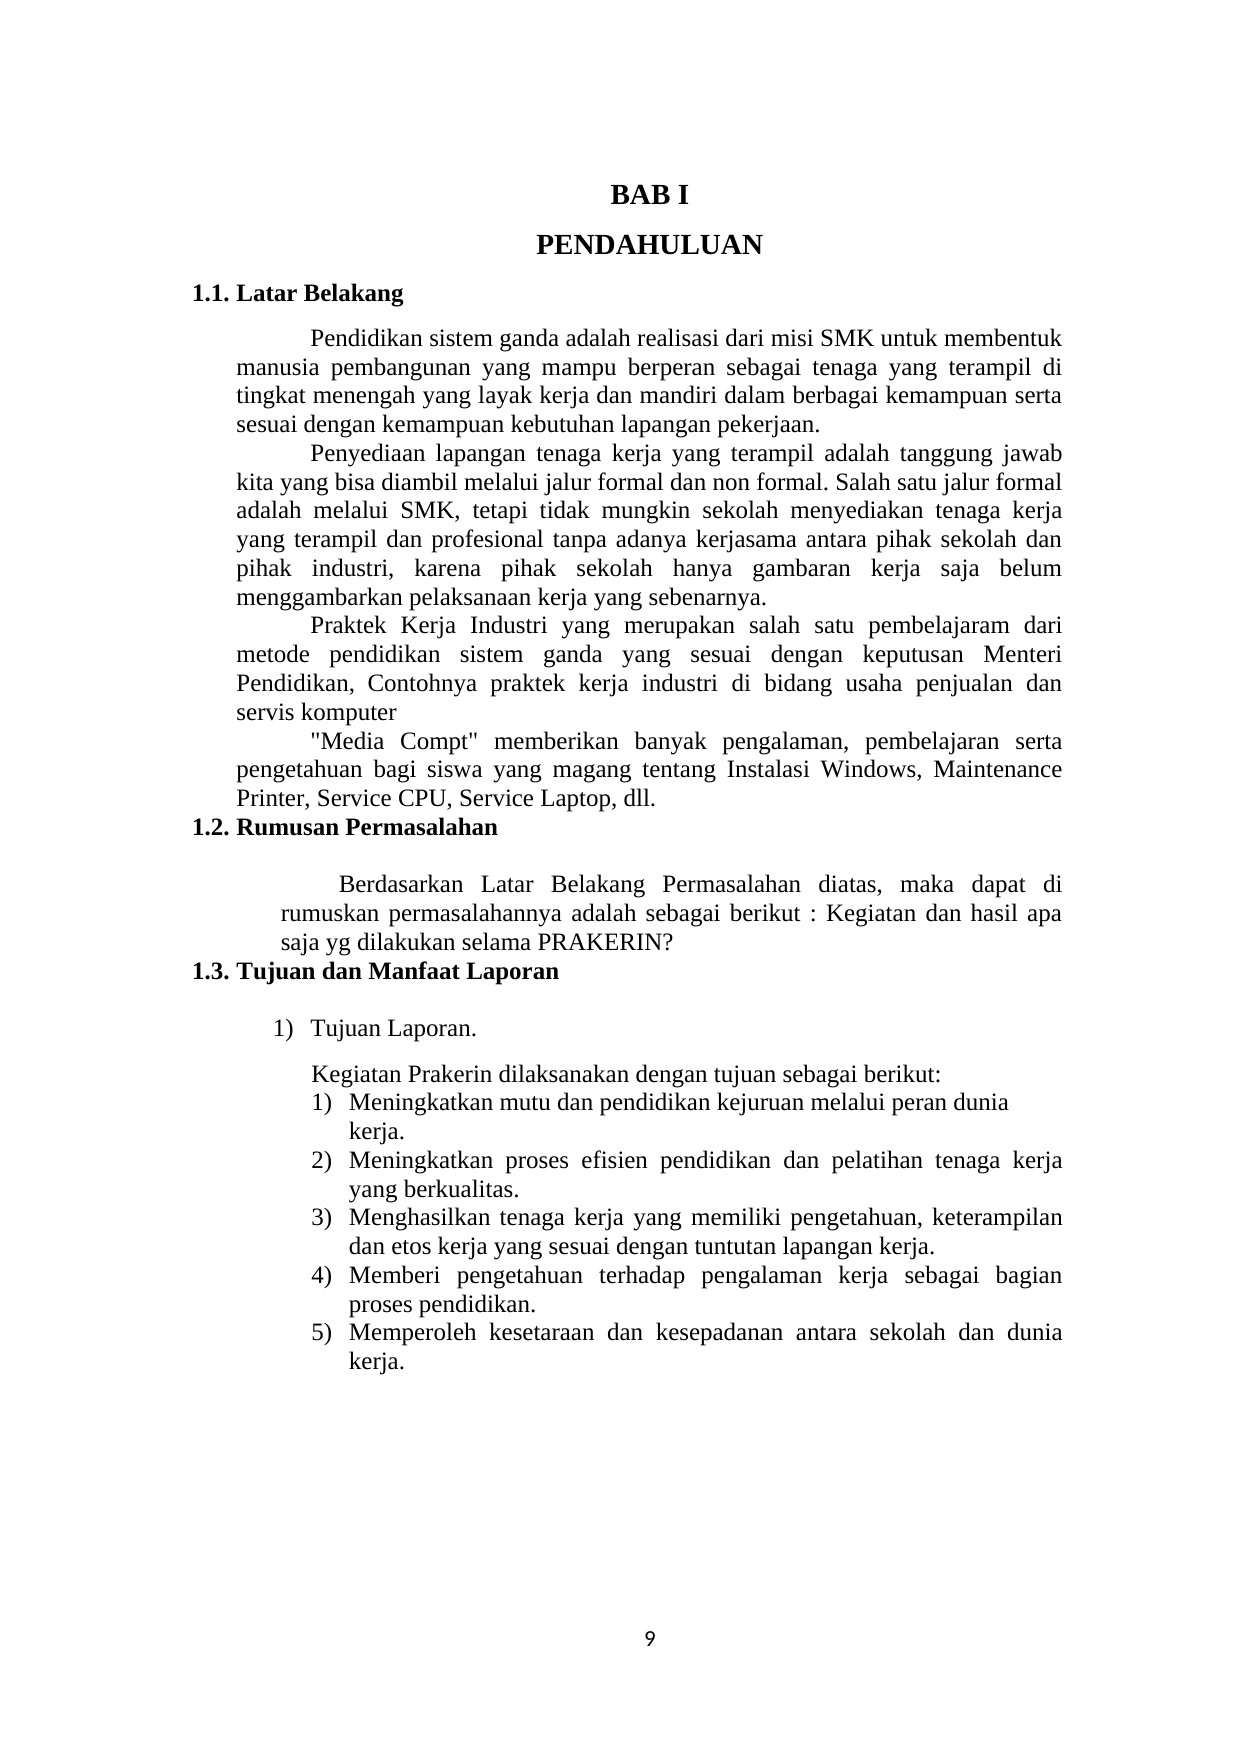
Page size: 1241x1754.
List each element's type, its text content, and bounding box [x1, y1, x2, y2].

list Rumusan Permasalahan [192, 812, 1063, 841]
text "Media Compt" memberikan banyak pengalaman, pembelajaran serta pengetahuan bagi siswa yang magang tentang Instalasi Windows, Maintenance Printer, Service CPU, Service Laptop, dll. [236, 726, 1063, 812]
text Praktek Kerja Industri yang merupakan salah satu pembelajaram dari metode pendidikan sistem ganda yang sesuai dengan keputusan Menteri Pendidikan, Contohnya praktek kerja industri di bidang usaha penjualan dan servis komputer [236, 611, 1063, 726]
list Menghasilkan tenaga kerja yang memiliki pengetahuan, keterampilan dan etos kerja yang sesuai dengan tuntutan lapangan kerja. [311, 1202, 1063, 1260]
text PENDAHULUAN [236, 227, 1063, 261]
list Berdasarkan Latar Belakang Permasalahan diatas, maka dapat di rumuskan permasalahannya adalah sebagai berikut : Kegiatan dan hasil apa saja yg dilakukan selama PRAKERIN? [281, 869, 1063, 956]
list Meningkatkan proses efisien pendidikan dan pelatihan tenaga kerja yang berkualitas. [311, 1145, 1063, 1202]
text BAB I [236, 177, 1063, 211]
list Latar Belakang [192, 278, 1063, 306]
text Penyediaan lapangan tenaga kerja yang terampil adalah tanggung jawab kita yang bisa diambil melalui jalur formal dan non formal. Salah satu jalur formal adalah melalui SMK, tetapi tidak mungkin sekolah menyediakan tenaga kerja yang terampil dan profesional tanpa adanya kerjasama antara pihak sekolah dan pihak industri, karena pihak sekolah hanya gambaran kerja saja belum menggambarkan pelaksanaan kerja yang sebenarnya. [236, 438, 1063, 611]
list Meningkatkan mutu dan pendidikan kejuruan melalui peran dunia kerja. [311, 1087, 1063, 1145]
text Pendidikan sistem ganda adalah realisasi dari misi SMK untuk membentuk manusia pembangunan yang mampu berperan sebagai tenaga yang terampil di tingkat menengah yang layak kerja dan mandiri dalam berbagai kemampuan serta sesuai dengan kemampuan kebutuhan lapangan pekerjaan. [236, 323, 1063, 438]
list Memperoleh kesetaraan dan kesepadanan antara sekolah dan dunia kerja. [311, 1317, 1063, 1375]
list Tujuan dan Manfaat Laporan [192, 956, 1063, 984]
list Tujuan Laporan. [273, 1013, 1063, 1042]
list Memberi pengetahuan terhadap pengalaman kerja sebagai bagian proses pendidikan. [311, 1260, 1063, 1317]
text Kegiatan Prakerin dilaksanakan dengan tujuan sebagai berikut: [311, 1059, 1063, 1087]
